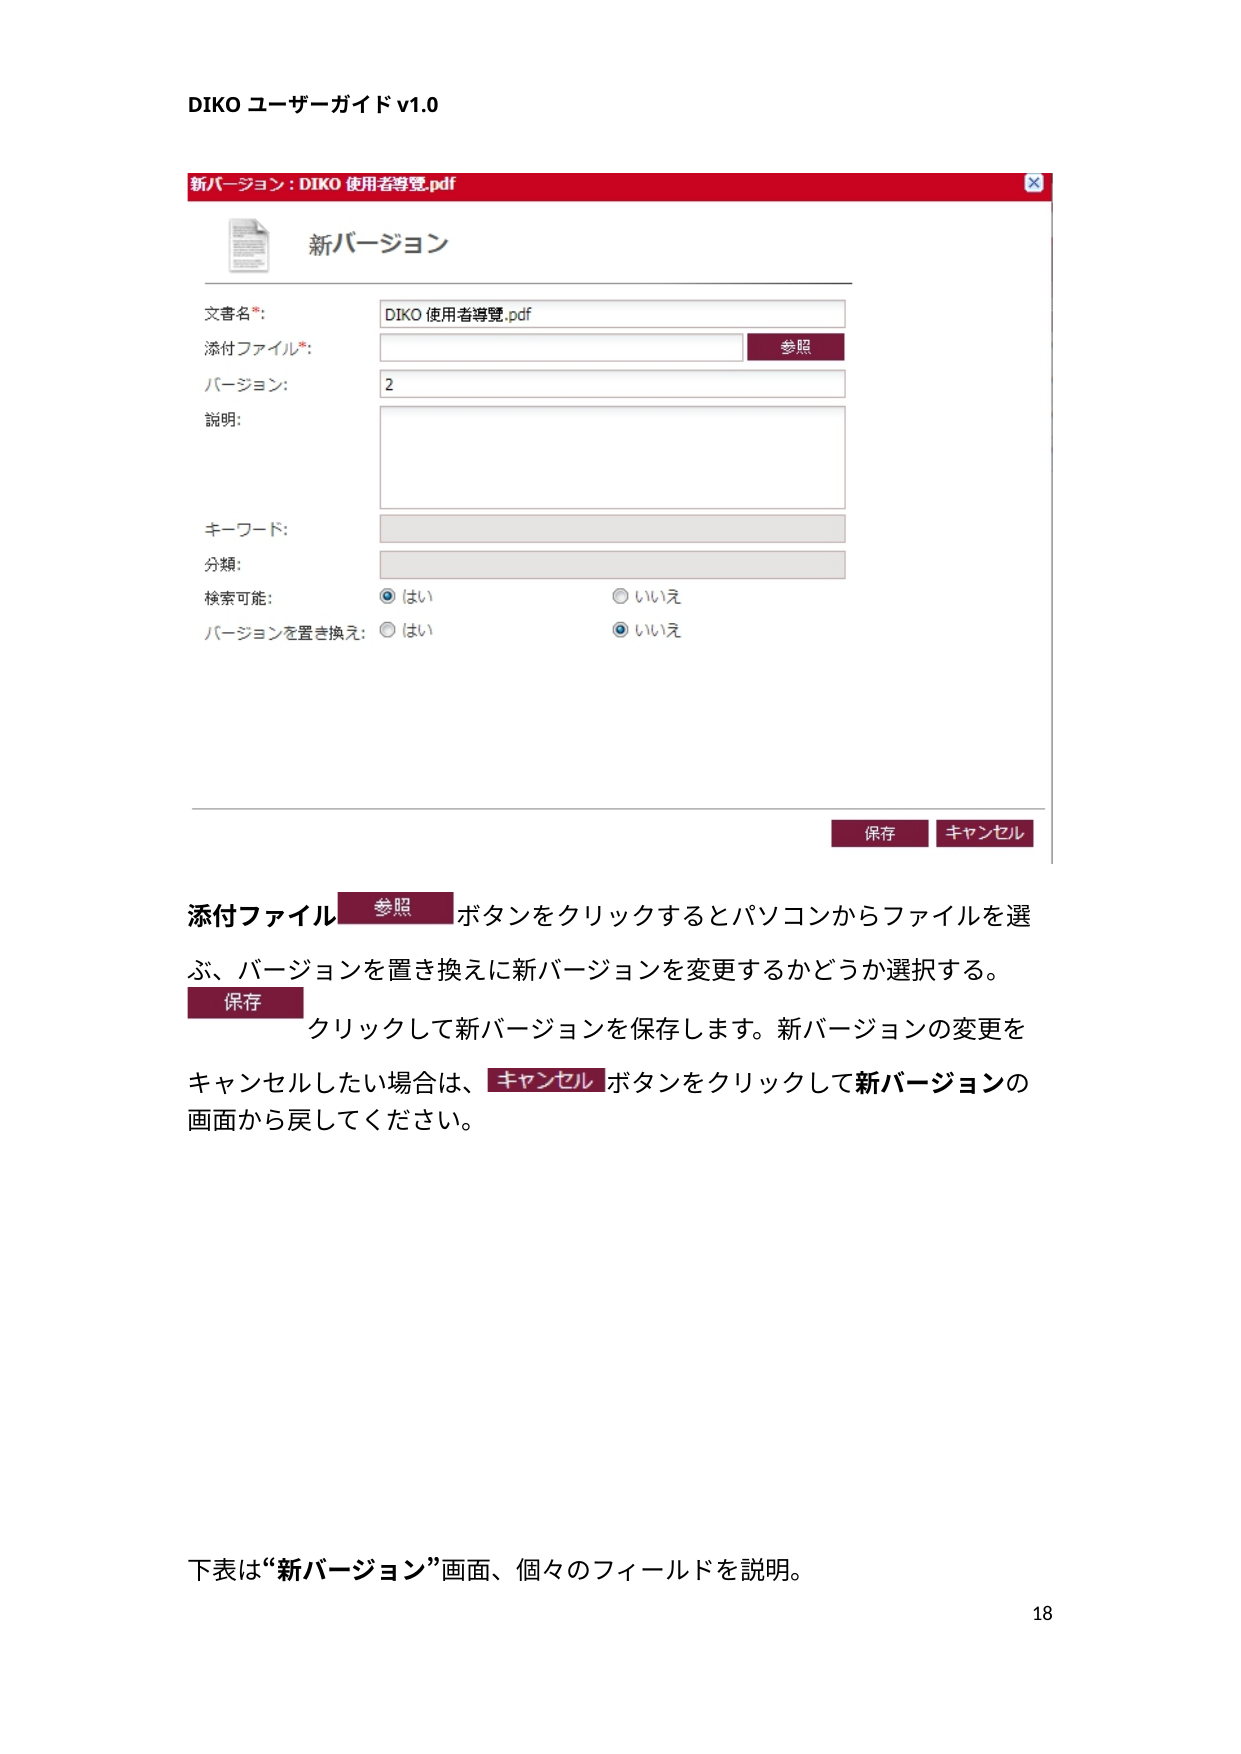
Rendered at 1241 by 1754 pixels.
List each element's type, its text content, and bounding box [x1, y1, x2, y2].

picture [337, 892, 457, 926]
picture [187, 173, 1053, 864]
text 下表は“新バージョン”画面、個々のフィールドを説明。 [187, 1550, 1053, 1587]
picture [487, 1068, 607, 1092]
picture [187, 987, 307, 1022]
text キャンセルしたい場合は、ボタンをクリックして新バージョンの画面から戻してください。 [187, 1062, 1053, 1137]
text 添付ファイルボタンをクリックするとパソコンからファイルを選ぶ、バージョンを置き換えに新バージョンを変更するかどうか選択する。 [187, 875, 1053, 987]
text クリックして新バージョンを保存します。新バージョンの変更を [187, 987, 1053, 1062]
